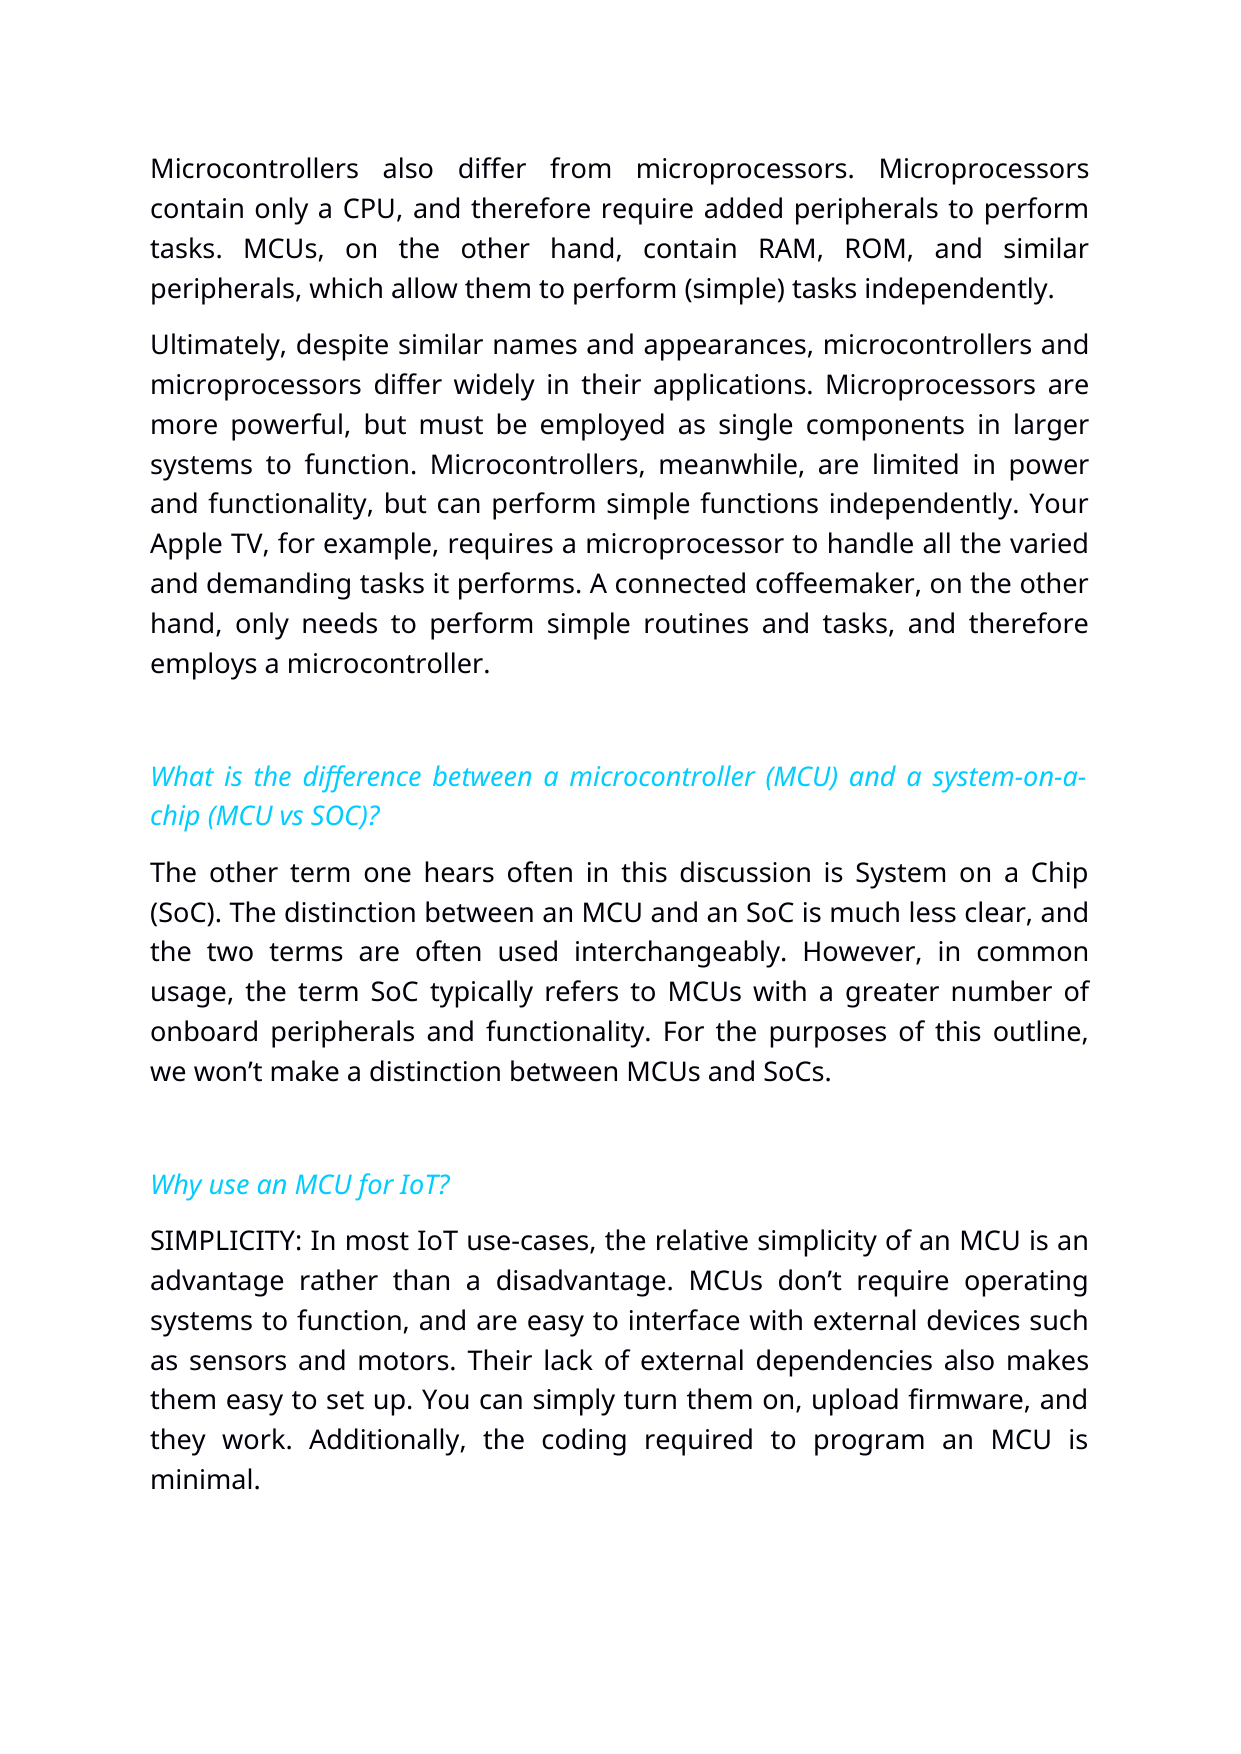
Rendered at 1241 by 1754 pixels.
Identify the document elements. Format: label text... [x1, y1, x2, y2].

text SIMPLICITY: In most IoT use-cases, the relative simplicity of an MCU is an advantage rather than a disadvantage. MCUs don’t require operating systems to function, and are easy to interface with external devices such as sensors and motors. Their lack of external dependencies also makes them easy to set up. You can simply turn them on, upload firmware, and they work. Additionally, the coding required to program an MCU is minimal. [150, 1222, 1090, 1497]
text Why use an MCU for IoT? [150, 1165, 1090, 1202]
text The other term one hears often in this discussion is System on a Chip (SoC). The distinction between an MCU and an SoC is much less clear, and the two terms are often used interchangeably. However, in common usage, the term SoC typically refers to MCUs with a greater number of onboard peripherals and functionality. For the purposes of this outline, we won’t make a distinction between MCUs and SoCs. [150, 853, 1090, 1089]
text Ultimately, despite similar names and appearances, microcontrollers and microprocessors differ widely in their applications. Microprocessors are more powerful, but must be employed as single components in larger systems to function. Microcontrollers, meanwhile, are limited in power and functionality, but can perform simple functions independently. Your Apple TV, for example, requires a microprocessor to handle all the varied and demanding tasks it performs. A connected coffeemaker, on the other hand, only needs to perform simple routines and tasks, and therefore employs a microcontroller. [150, 326, 1090, 681]
text Microcontrollers also differ from microprocessors. Microprocessors contain only a CPU, and therefore require added peripherals to perform tasks. MCUs, on the other hand, contain RAM, ROM, and similar peripherals, which allow them to perform (simple) tasks independently. [150, 150, 1090, 306]
text What is the difference between a microcontroller (MCU) and a system-on-a-chip (MCU vs SOC)? [150, 757, 1090, 834]
